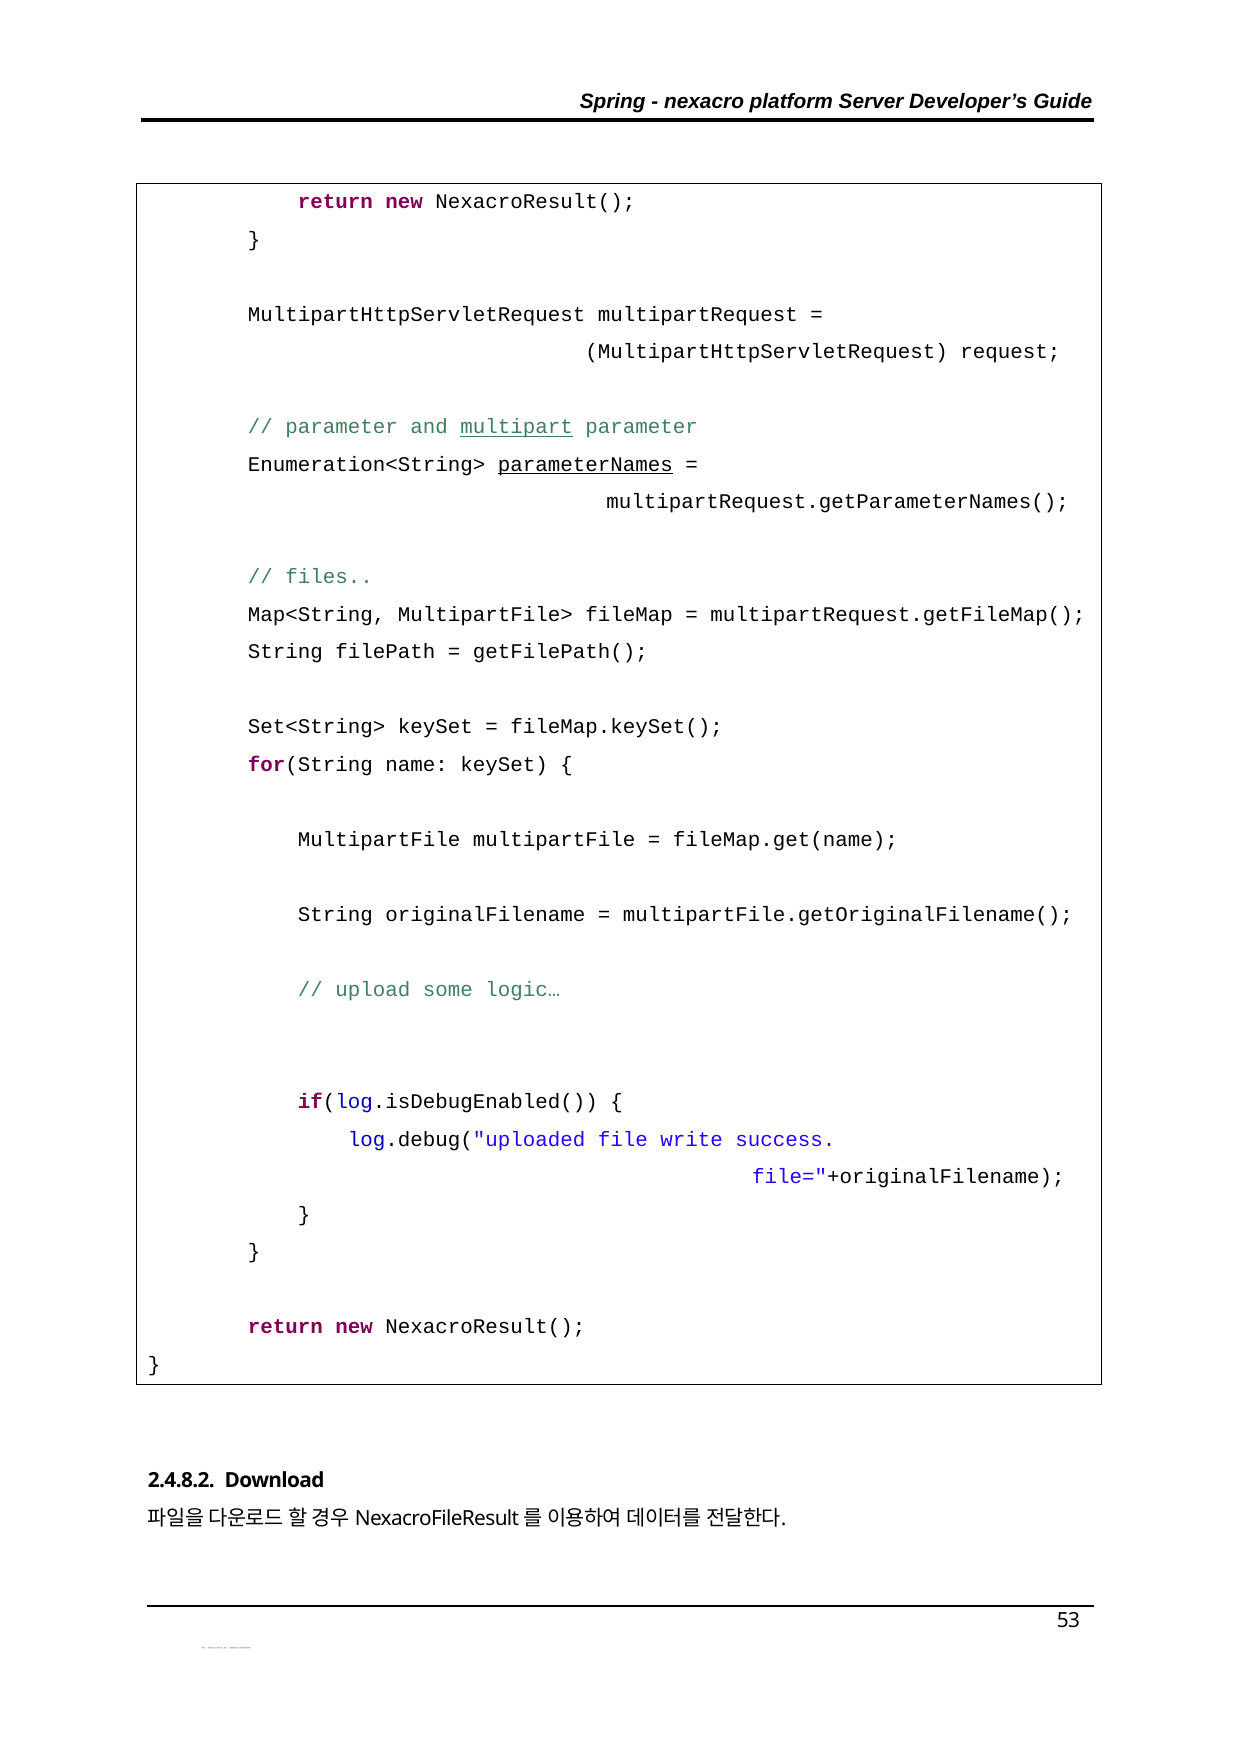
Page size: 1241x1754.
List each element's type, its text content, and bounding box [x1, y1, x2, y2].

text 파일을 다운로드 할 경우 NexacroFileResult를 이용하여 데이터를 전달한다. [148, 1498, 1092, 1535]
subtitle Download [148, 1460, 1092, 1498]
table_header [137, 184, 1101, 1384]
